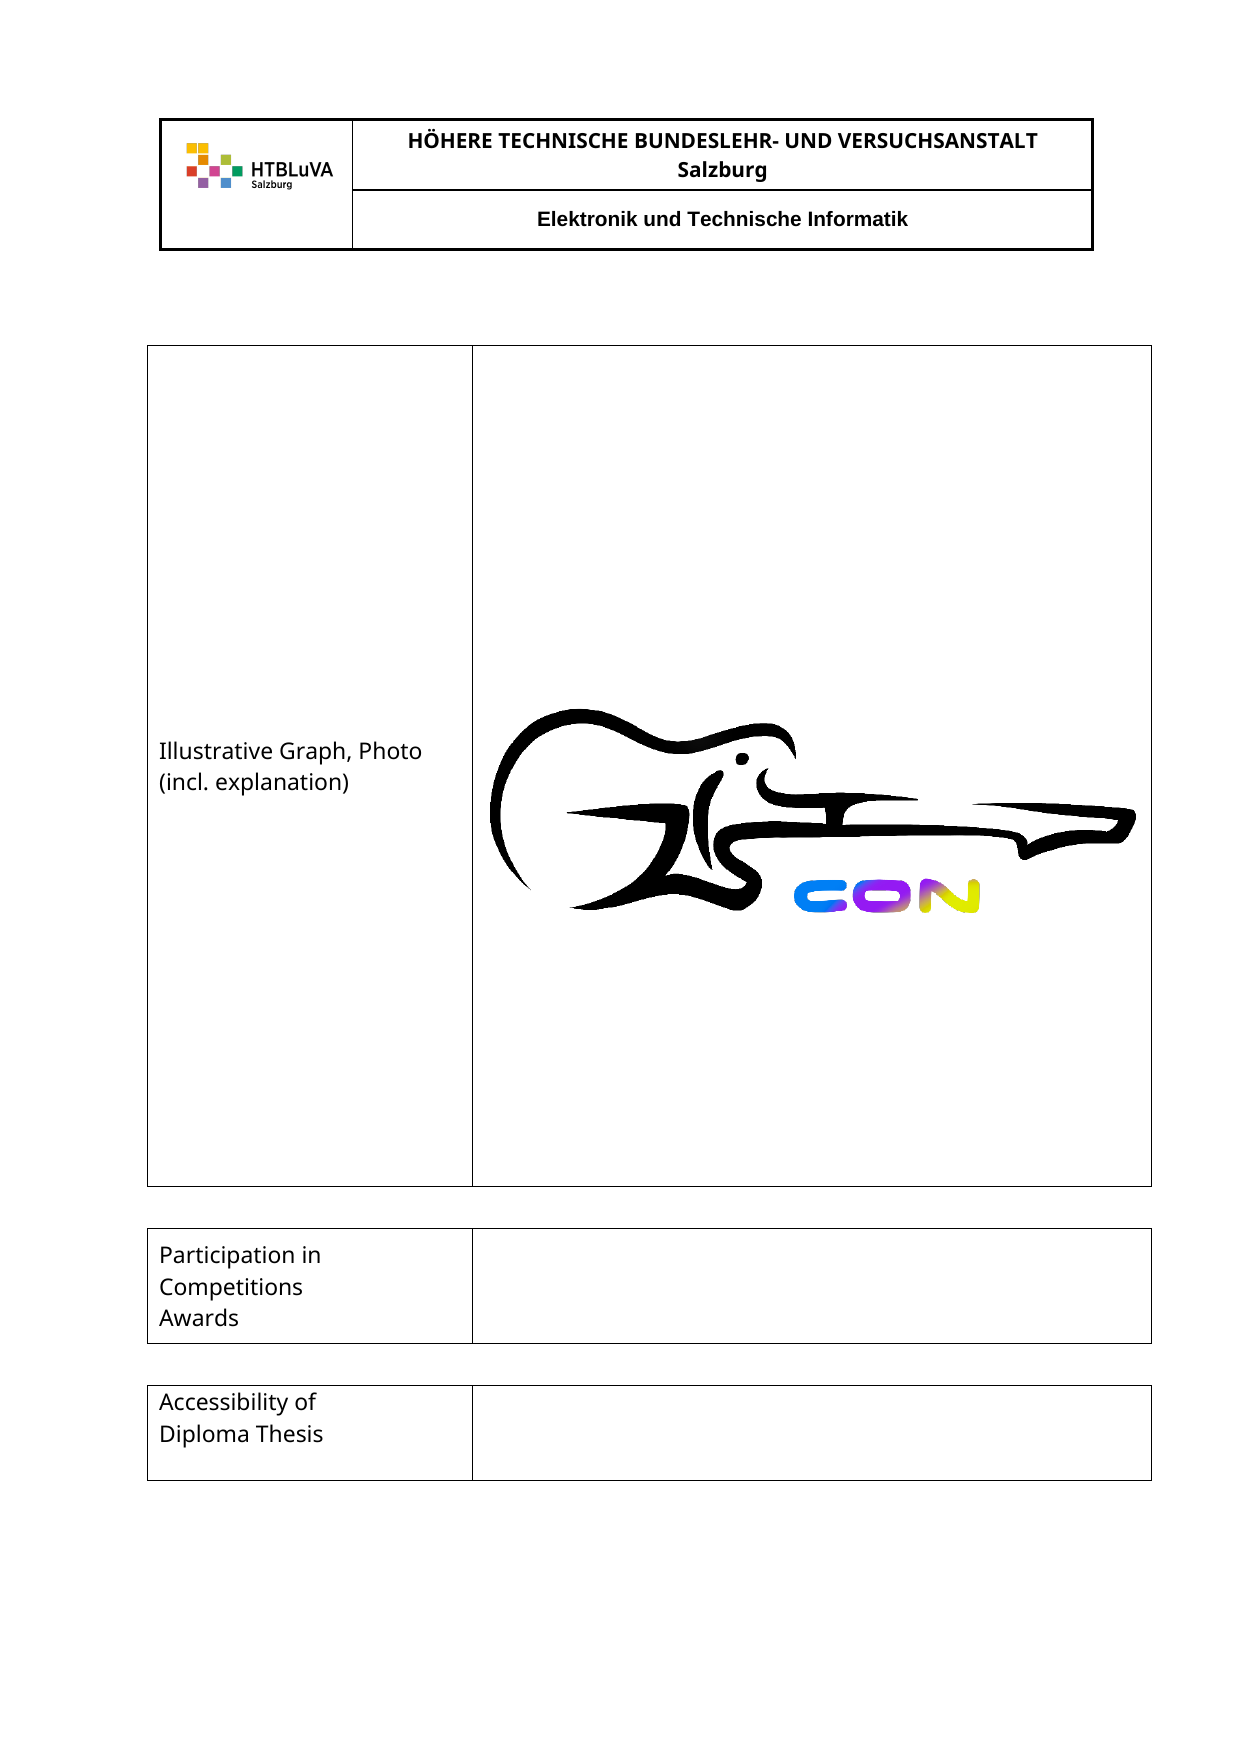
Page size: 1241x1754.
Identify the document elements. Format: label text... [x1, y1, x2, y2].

table_header [473, 1229, 1151, 1343]
table_header Participation in Competitions Awards [148, 1229, 472, 1343]
table_header Accessibility of Diploma Thesis [148, 1386, 472, 1480]
table_header [473, 346, 1151, 1186]
table_header [473, 1386, 1151, 1480]
picture [483, 700, 1137, 916]
picture [164, 123, 352, 208]
table_header Illustrative Graph, Photo (incl. explanation) [148, 346, 472, 1186]
